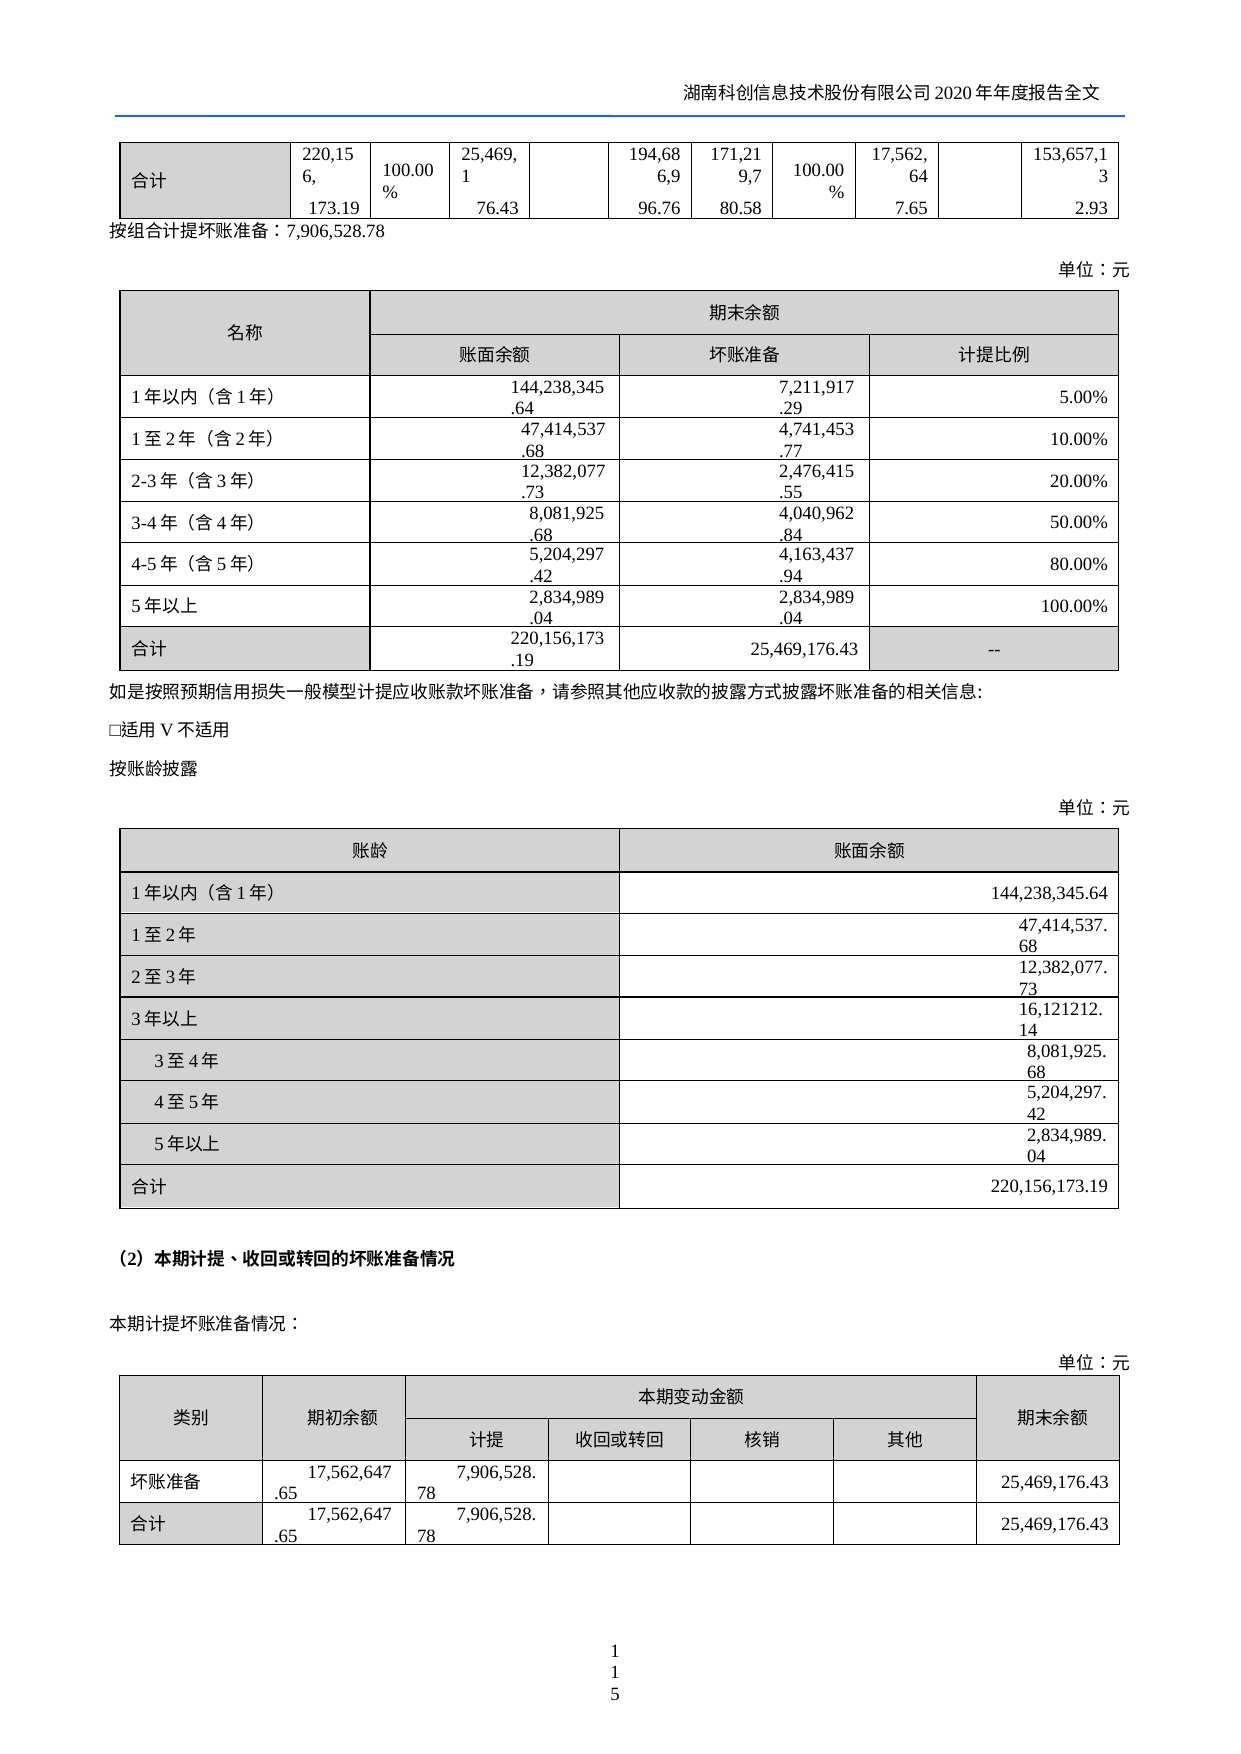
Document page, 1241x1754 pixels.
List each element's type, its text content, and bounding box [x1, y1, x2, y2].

text □适用V不适用 [109, 718, 1129, 742]
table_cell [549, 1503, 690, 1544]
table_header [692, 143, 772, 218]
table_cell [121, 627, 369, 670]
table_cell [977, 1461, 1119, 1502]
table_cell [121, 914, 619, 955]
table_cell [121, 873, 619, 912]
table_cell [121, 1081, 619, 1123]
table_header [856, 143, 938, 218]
text （2）本期计提、收回或转回的坏账准备情况 [109, 1246, 1129, 1270]
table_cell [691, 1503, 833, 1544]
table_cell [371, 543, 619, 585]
text 本期计提坏账准备情况： [109, 1312, 1129, 1336]
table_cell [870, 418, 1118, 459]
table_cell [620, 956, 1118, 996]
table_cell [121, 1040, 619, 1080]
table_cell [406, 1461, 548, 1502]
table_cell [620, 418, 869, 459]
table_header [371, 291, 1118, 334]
text 单位：元 [109, 795, 1129, 819]
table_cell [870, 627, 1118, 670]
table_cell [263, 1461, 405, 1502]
text 按组合计提坏账准备：7,906,528.78 [109, 219, 1129, 243]
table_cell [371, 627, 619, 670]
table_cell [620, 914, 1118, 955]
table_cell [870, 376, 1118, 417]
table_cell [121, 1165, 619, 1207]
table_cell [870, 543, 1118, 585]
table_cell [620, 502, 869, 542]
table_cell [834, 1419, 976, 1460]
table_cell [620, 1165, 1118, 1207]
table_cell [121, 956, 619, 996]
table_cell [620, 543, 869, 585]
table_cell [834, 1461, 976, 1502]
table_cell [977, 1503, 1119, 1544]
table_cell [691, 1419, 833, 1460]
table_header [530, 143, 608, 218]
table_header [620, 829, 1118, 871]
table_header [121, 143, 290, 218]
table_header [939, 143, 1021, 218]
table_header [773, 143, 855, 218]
text 按账龄披露 [109, 757, 1129, 781]
text 单位：元 [109, 258, 1129, 282]
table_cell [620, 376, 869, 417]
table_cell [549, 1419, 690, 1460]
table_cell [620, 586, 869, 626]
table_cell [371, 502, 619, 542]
text 如是按照预期信用损失一般模型计提应收账款坏账准备，请参照其他应收款的披露方式披露坏账准备的相关信息: [109, 679, 1129, 703]
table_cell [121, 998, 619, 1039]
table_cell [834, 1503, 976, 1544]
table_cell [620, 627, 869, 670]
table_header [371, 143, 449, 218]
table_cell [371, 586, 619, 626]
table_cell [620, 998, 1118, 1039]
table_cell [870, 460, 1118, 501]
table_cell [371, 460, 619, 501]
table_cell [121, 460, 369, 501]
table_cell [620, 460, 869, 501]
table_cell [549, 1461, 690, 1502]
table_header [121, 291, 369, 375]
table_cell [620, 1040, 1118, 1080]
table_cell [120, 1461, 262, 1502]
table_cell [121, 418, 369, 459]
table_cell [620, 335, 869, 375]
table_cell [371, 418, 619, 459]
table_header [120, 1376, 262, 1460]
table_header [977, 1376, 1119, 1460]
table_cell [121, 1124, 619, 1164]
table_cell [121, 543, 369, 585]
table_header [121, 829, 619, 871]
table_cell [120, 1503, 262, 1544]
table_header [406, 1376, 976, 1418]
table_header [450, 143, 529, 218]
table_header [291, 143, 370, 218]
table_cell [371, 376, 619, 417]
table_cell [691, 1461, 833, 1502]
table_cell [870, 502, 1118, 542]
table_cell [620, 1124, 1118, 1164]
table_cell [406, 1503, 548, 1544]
text 单位：元 [109, 1351, 1129, 1375]
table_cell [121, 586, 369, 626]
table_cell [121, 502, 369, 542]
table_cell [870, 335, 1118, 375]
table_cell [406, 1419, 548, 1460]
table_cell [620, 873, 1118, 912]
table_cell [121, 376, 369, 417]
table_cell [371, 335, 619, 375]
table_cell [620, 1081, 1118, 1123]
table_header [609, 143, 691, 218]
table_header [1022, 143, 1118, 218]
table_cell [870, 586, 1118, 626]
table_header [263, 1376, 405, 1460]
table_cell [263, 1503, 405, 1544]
